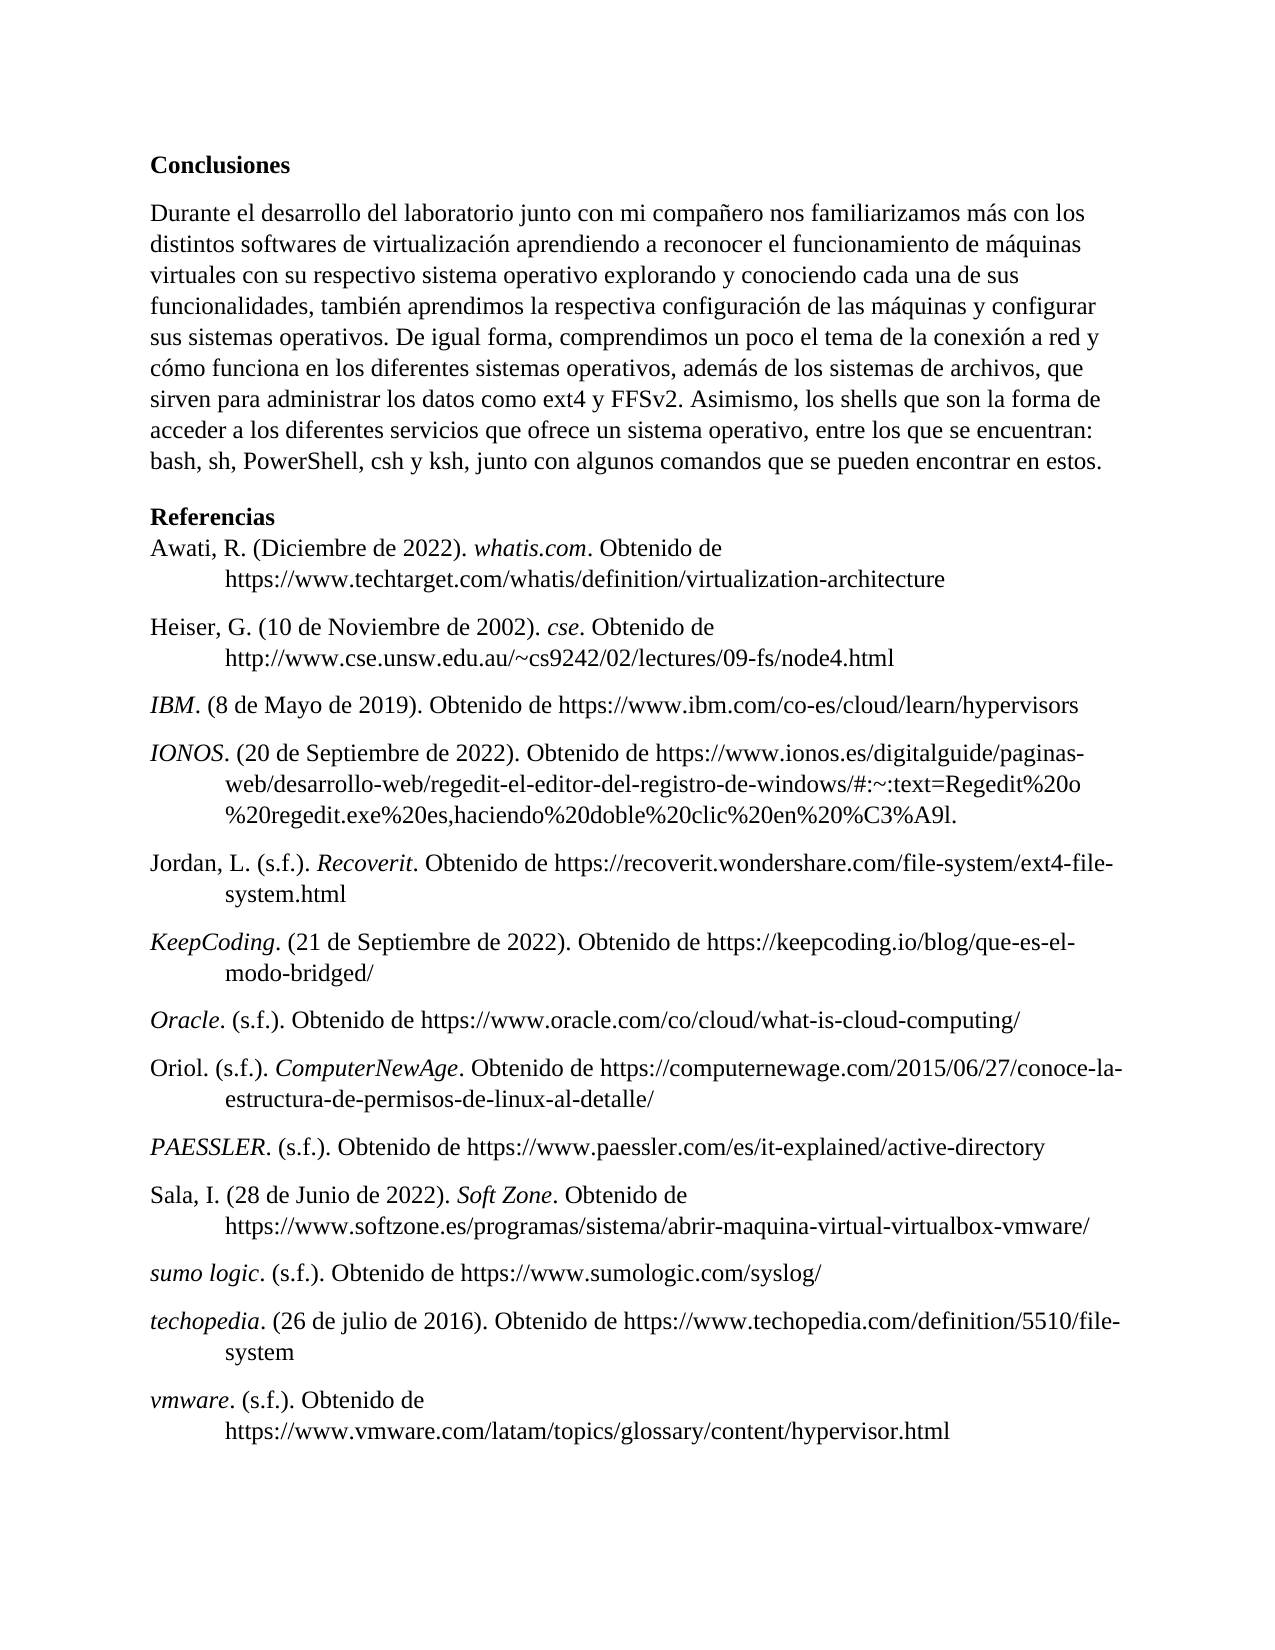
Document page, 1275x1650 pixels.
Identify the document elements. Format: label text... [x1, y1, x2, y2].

text Durante el desarrollo del laboratorio junto con mi compañero nos familiarizamos más con los distintos softwares de virtualización aprendiendo a reconocer el funcionamiento de máquinas virtuales con su respectivo sistema operativo explorando y conociendo cada una de sus funcionalidades, también aprendimos la respectiva configuración de las máquinas y configurar sus sistemas operativos. De igual forma, comprendimos un poco el tema de la conexión a red y cómo funciona en los diferentes sistemas operativos, además de los sistemas de archivos, que sirven para administrar los datos como ext4 y FFSv2. Asimismo, los shells que son la forma de acceder a los diferentes servicios que ofrece un sistema operativo, entre los que se encuentran: bash, sh, PowerShell, csh y ksh, junto con algunos comandos que se pueden encontrar en estos. [150, 198, 1125, 475]
text Conclusiones [150, 150, 1125, 179]
